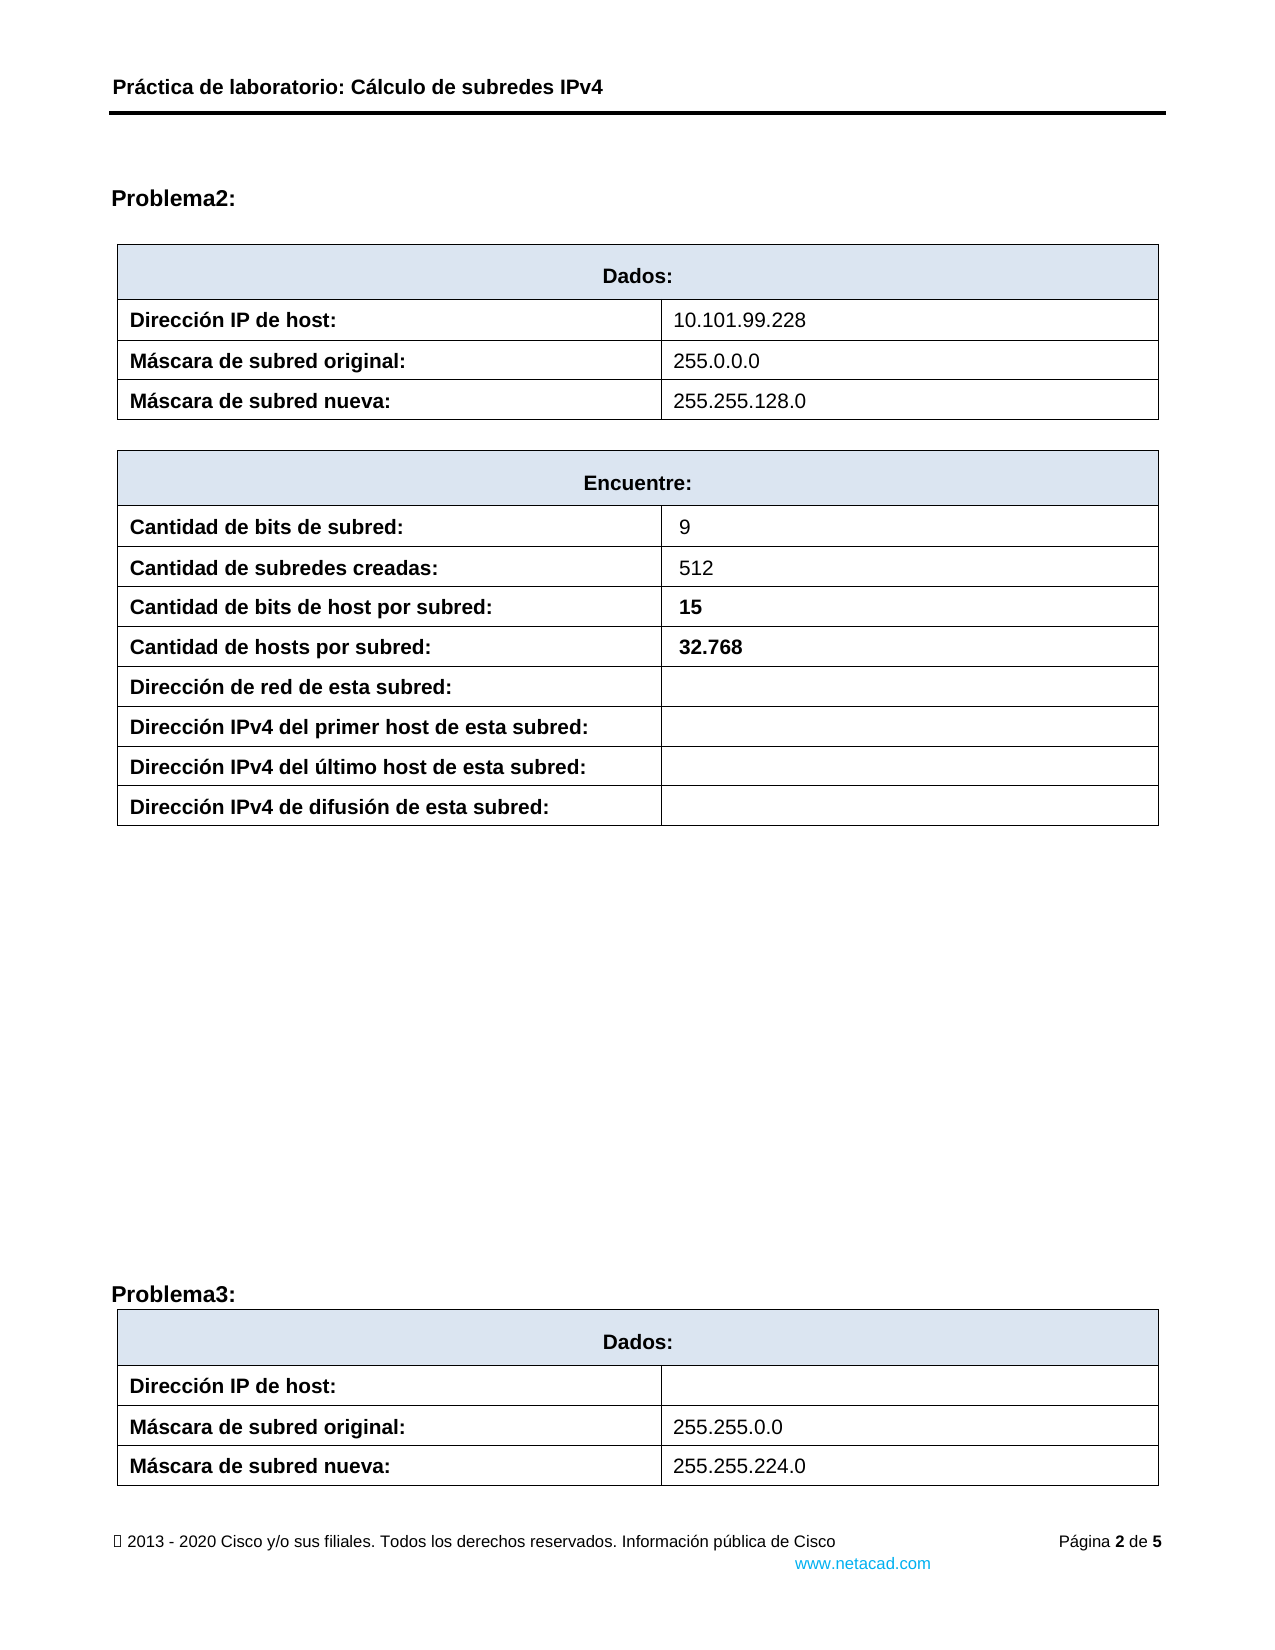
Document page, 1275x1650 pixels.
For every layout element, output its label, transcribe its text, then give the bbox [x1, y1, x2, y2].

table_cell Máscara de subred original: [118, 1406, 583, 1445]
table_cell [583, 341, 661, 379]
table_cell 512 [662, 547, 1158, 586]
table_header [118, 1310, 583, 1365]
table_cell [583, 380, 661, 419]
table_cell Dirección IPv4 del primer host de esta subred: [118, 707, 661, 746]
table_header Encuentre: [118, 451, 1158, 505]
text Problema3: [111, 1281, 1161, 1307]
table_cell 255.0.0.0 [662, 341, 1158, 379]
table_cell 9 [662, 506, 1158, 546]
table_cell Dirección de red de esta subred: [118, 667, 661, 706]
table_cell 255.255.128.0 [662, 380, 1158, 419]
table_cell [583, 300, 661, 339]
table_cell Máscara de subred nueva: [118, 1446, 583, 1485]
table_header Dados: [583, 1310, 1158, 1365]
table_cell 255.255.224.0 [662, 1446, 1158, 1485]
table_cell Cantidad de hosts por subred: [118, 627, 661, 666]
table_cell [662, 747, 1158, 785]
table_cell Máscara de subred nueva: [118, 380, 583, 419]
table_cell [662, 1366, 1158, 1405]
table_header [118, 245, 583, 299]
table_cell Dirección IPv4 de difusión de esta subred: [118, 786, 661, 825]
table_cell Cantidad de bits de subred: [118, 506, 661, 546]
table_cell Máscara de subred original: [118, 341, 583, 379]
table_cell Cantidad de subredes creadas: [118, 547, 661, 586]
table_cell 255.255.0.0 [662, 1406, 1158, 1445]
table_cell 32.768 [662, 627, 1158, 666]
table_header Dados: [583, 245, 1158, 299]
table_cell 15 [662, 587, 1158, 626]
table_cell Dirección IPv4 del último host de esta subred: [118, 747, 661, 785]
table_cell Dirección IP de host: [118, 300, 583, 339]
table_cell Dirección IP de host: [118, 1366, 583, 1405]
table_cell 10.101.99.228 [662, 300, 1158, 339]
table_cell [662, 707, 1158, 746]
table_cell [662, 667, 1158, 706]
table_cell [583, 1406, 661, 1445]
table_cell [662, 786, 1158, 825]
table_cell [583, 1446, 661, 1485]
table_cell Cantidad de bits de host por subred: [118, 587, 661, 626]
text Problema2: [111, 185, 1161, 211]
table_cell [583, 1366, 661, 1405]
